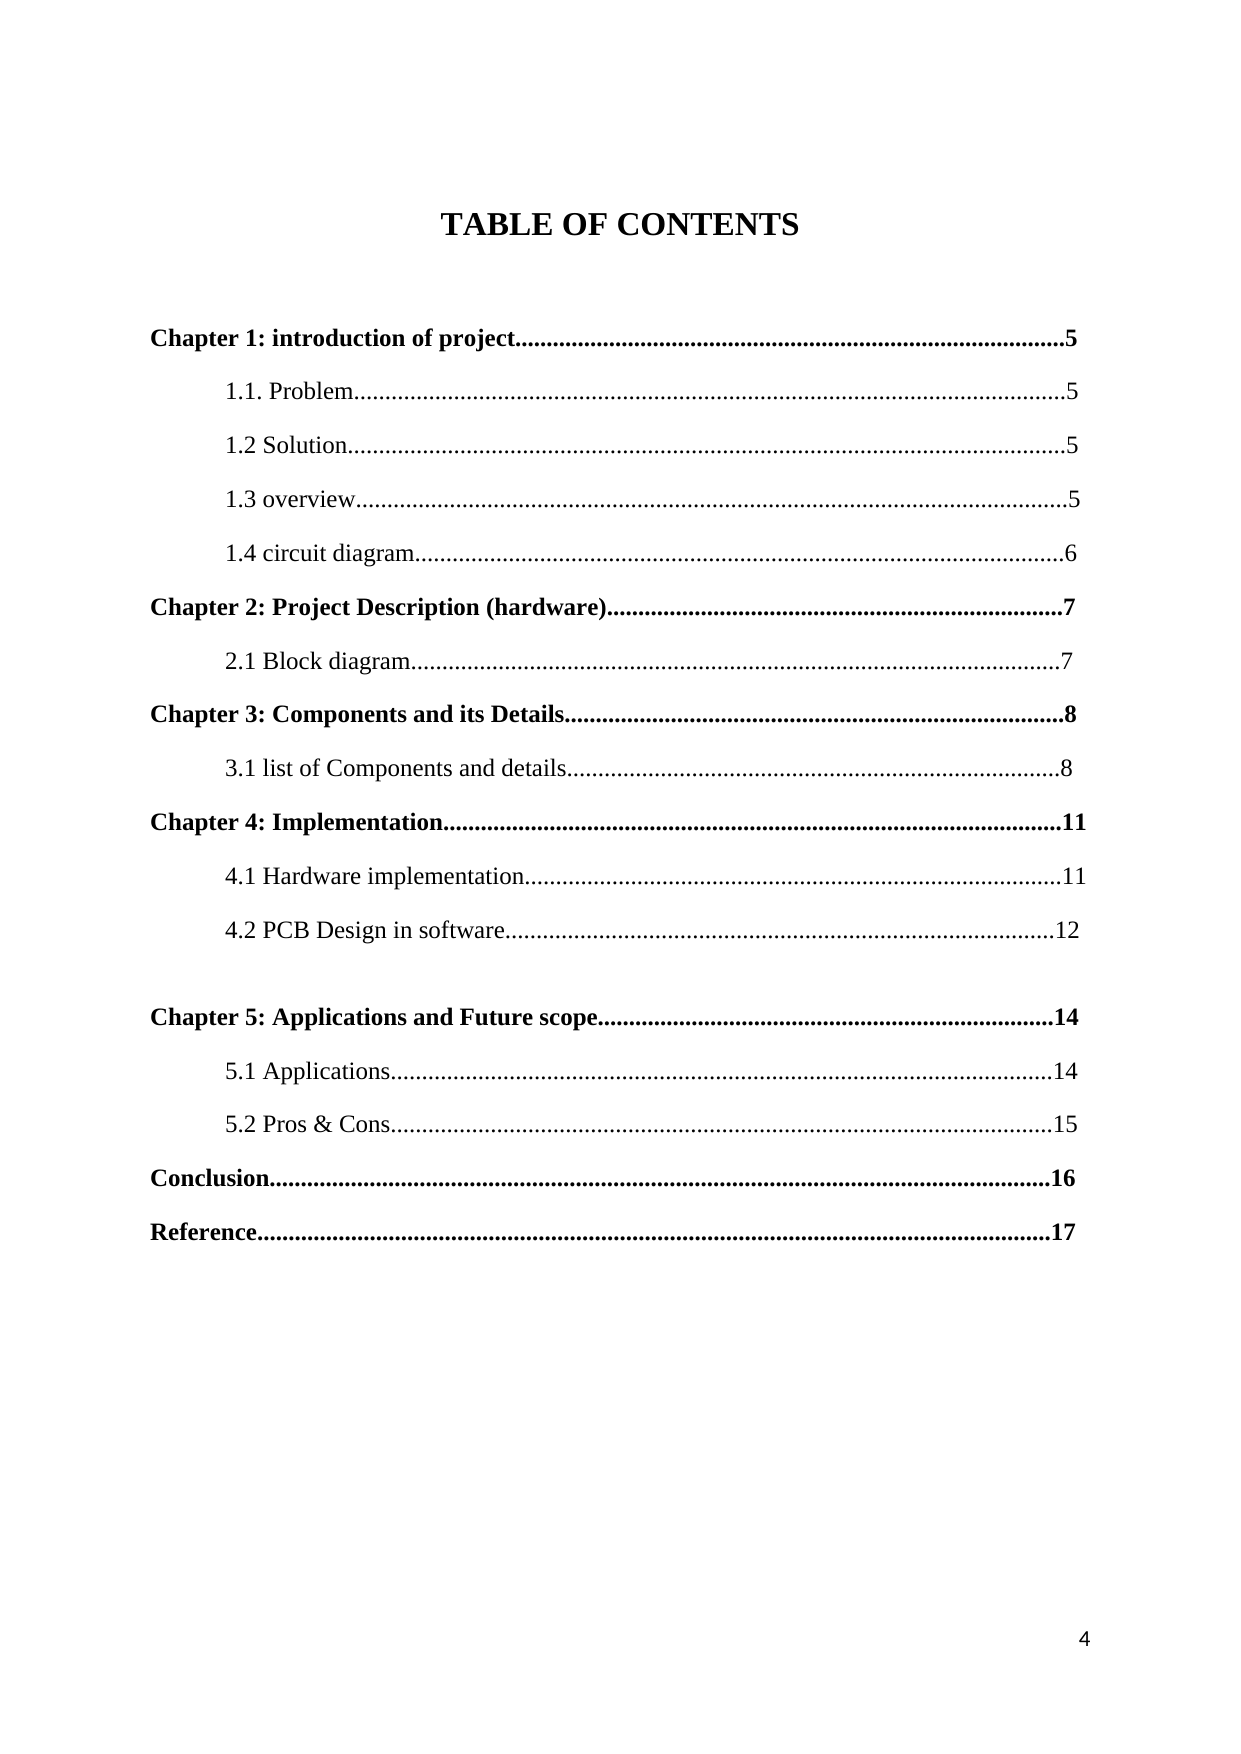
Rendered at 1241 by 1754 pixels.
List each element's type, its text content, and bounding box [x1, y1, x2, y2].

text 2.1 Block diagram........................................................................................................7 [225, 646, 1090, 674]
text Chapter 5: Applications and Future scope.........................................................................14 [150, 1002, 1090, 1031]
text 4.1 Hardware implementation......................................................................................11 [225, 861, 1090, 890]
text Reference...............................................................................................................................17 [150, 1217, 1090, 1246]
text 1.4 circuit diagram........................................................................................................6 [225, 538, 1090, 567]
text 1.3 overview..................................................................................................................5 [225, 484, 1090, 513]
text 1.2 Solution...................................................................................................................5 [225, 430, 1090, 459]
text Chapter 2: Project Description (hardware).........................................................................7 [150, 592, 1090, 621]
text Chapter 4: Implementation...................................................................................................11 [150, 807, 1090, 836]
text Conclusion.............................................................................................................................16 [150, 1163, 1090, 1192]
text Chapter 3: Components and its Details................................................................................8 [150, 699, 1090, 728]
text 5.2 Pros & Cons..........................................................................................................15 [225, 1109, 1090, 1138]
text TABLE OF CONTENTS [150, 204, 1090, 242]
text Chapter 1: introduction of project........................................................................................5 [150, 323, 1090, 351]
text 1.1. Problem..................................................................................................................5 [225, 376, 1090, 405]
text 3.1 list of Components and details...............................................................................8 [225, 753, 1090, 782]
text 4.2 PCB Design in software........................................................................................12 [225, 915, 1090, 977]
text 5.1 Applications..........................................................................................................14 [225, 1056, 1090, 1084]
